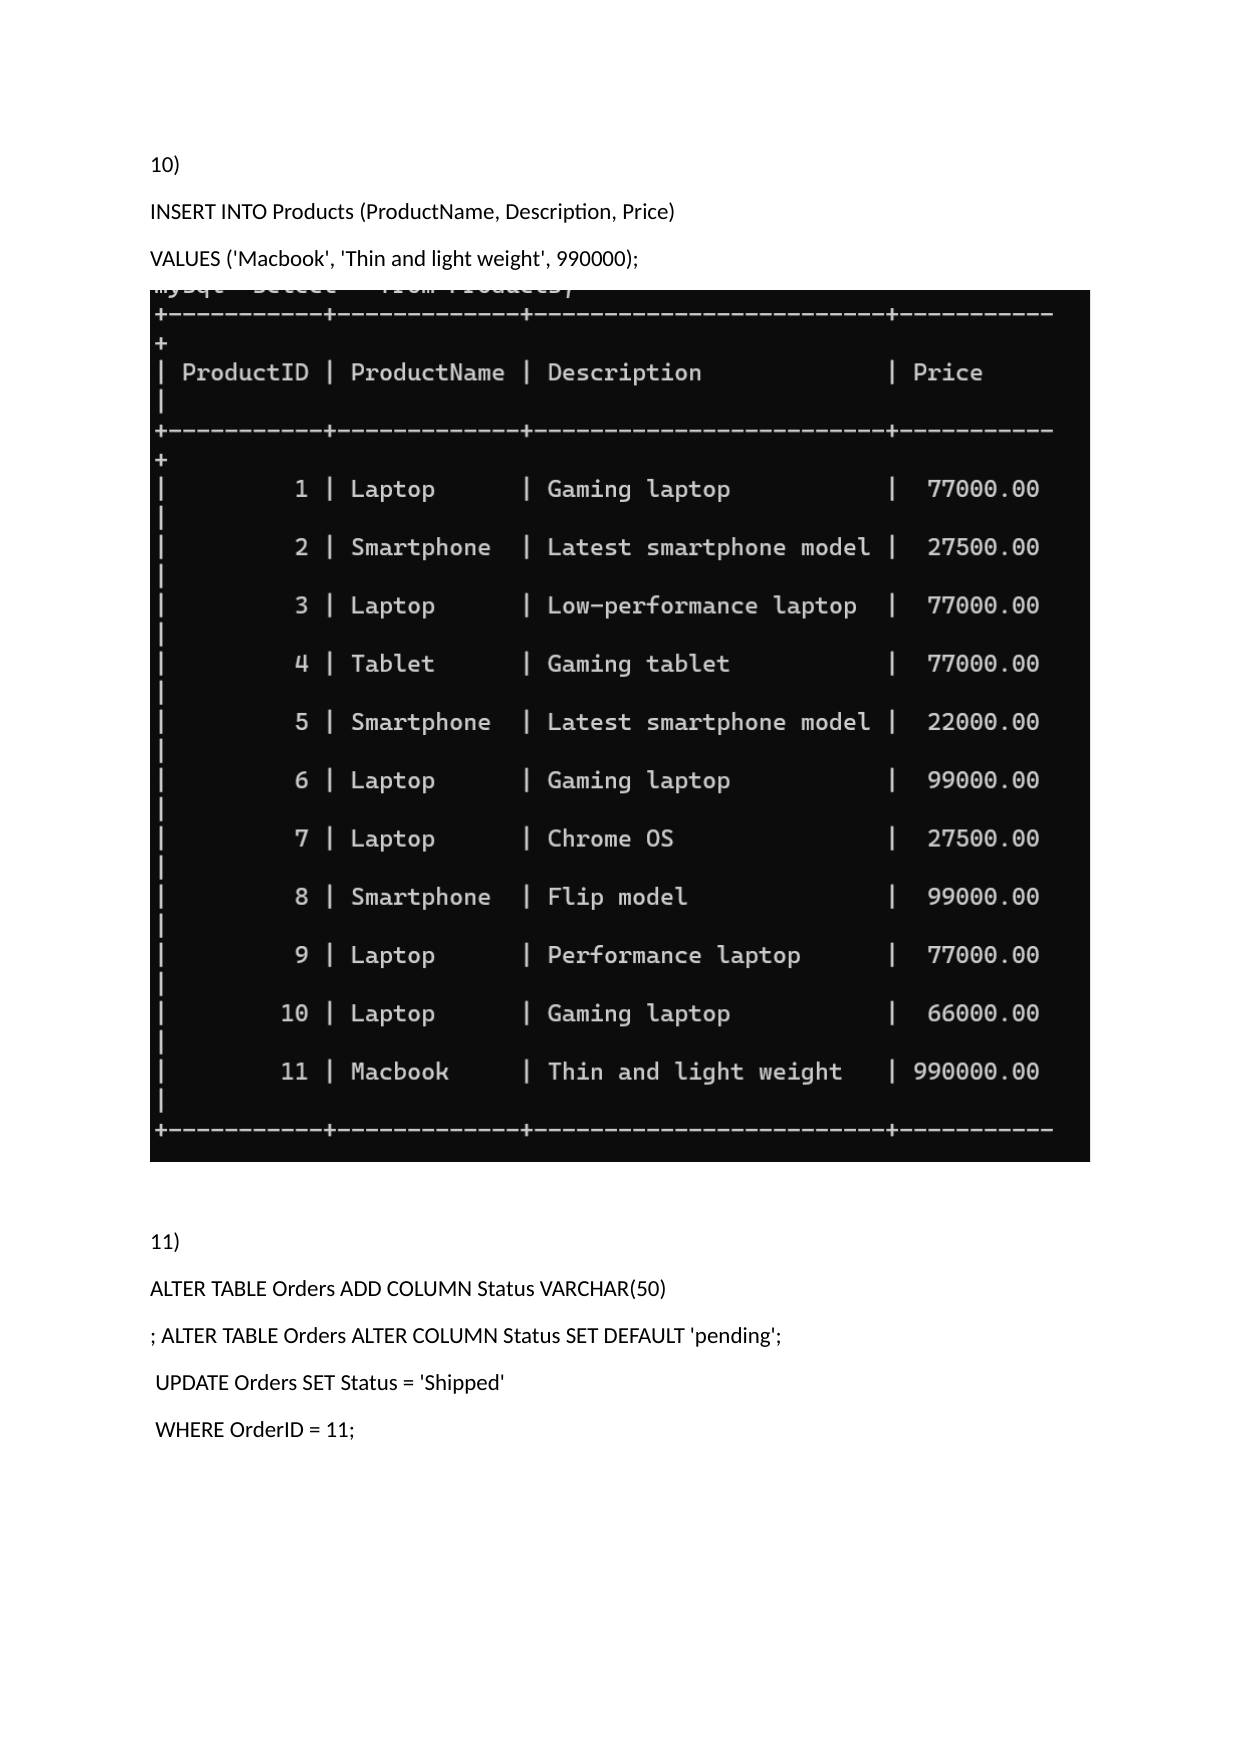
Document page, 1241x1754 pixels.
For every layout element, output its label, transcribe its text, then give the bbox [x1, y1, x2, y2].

text 11) [150, 1227, 1090, 1255]
text 10) [150, 150, 1090, 178]
text INSERT INTO Products (ProductName, Description, Price) [150, 197, 1090, 225]
picture [150, 290, 1091, 1162]
text ALTER TABLE Orders ADD COLUMN Status VARCHAR(50) [150, 1274, 1090, 1302]
text ; ALTER TABLE Orders ALTER COLUMN Status SET DEFAULT 'pending'; [150, 1321, 1090, 1349]
text VALUES ('Macbook', 'Thin and light weight', 990000); [150, 244, 1090, 272]
text UPDATE Orders SET Status = 'Shipped' [150, 1368, 1090, 1396]
text WHERE OrderID = 11; [150, 1415, 1090, 1443]
